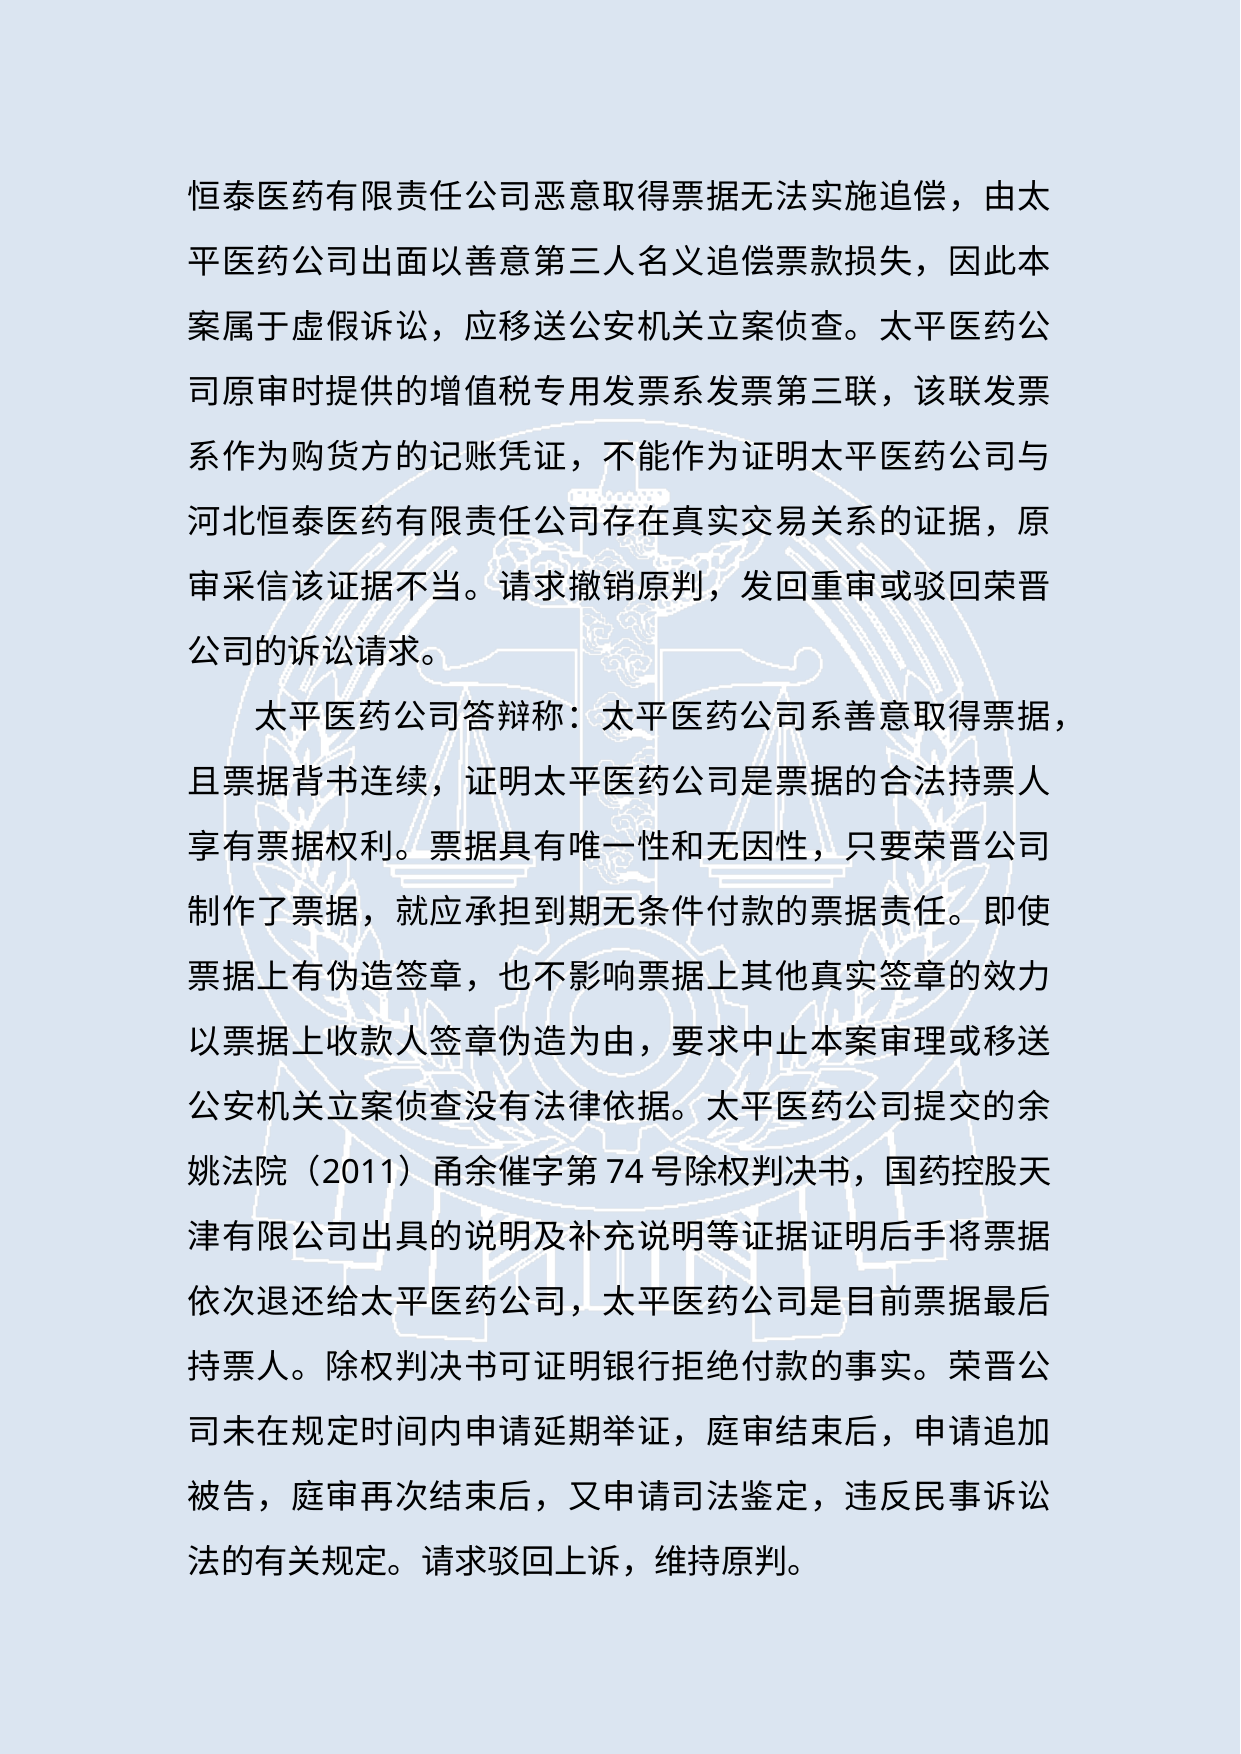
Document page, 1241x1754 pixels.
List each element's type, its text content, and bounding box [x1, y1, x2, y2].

text 太平医药公司答辩称：太平医药公司系善意取得票据，且票据背书连续，证明太平医药公司是票据的合法持票人，享有票据权利。票据具有唯一性和无因性，只要荣晋公司制作了票据，就应承担到期无条件付款的票据责任。即使票据上有伪造签章，也不影响票据上其他真实签章的效力，以票据上收款人签章伪造为由，要求中止本案审理或移送公安机关立案侦查没有法律依据。太平医药公司提交的余姚法院（2011）甬余催字第74号除权判决书，国药控股天津有限公司出具的说明及补充说明等证据证明后手将票据依次退还给太平医药公司，太平医药公司是目前票据最后持票人。除权判决书可证明银行拒绝付款的事实。荣晋公司未在规定时间内申请延期举证，庭审结束后，申请追加被告，庭审再次结束后，又申请司法鉴定，违反民事诉讼法的有关规定。请求驳回上诉，维持原判。 [187, 682, 1053, 1592]
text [187, 162, 1053, 682]
